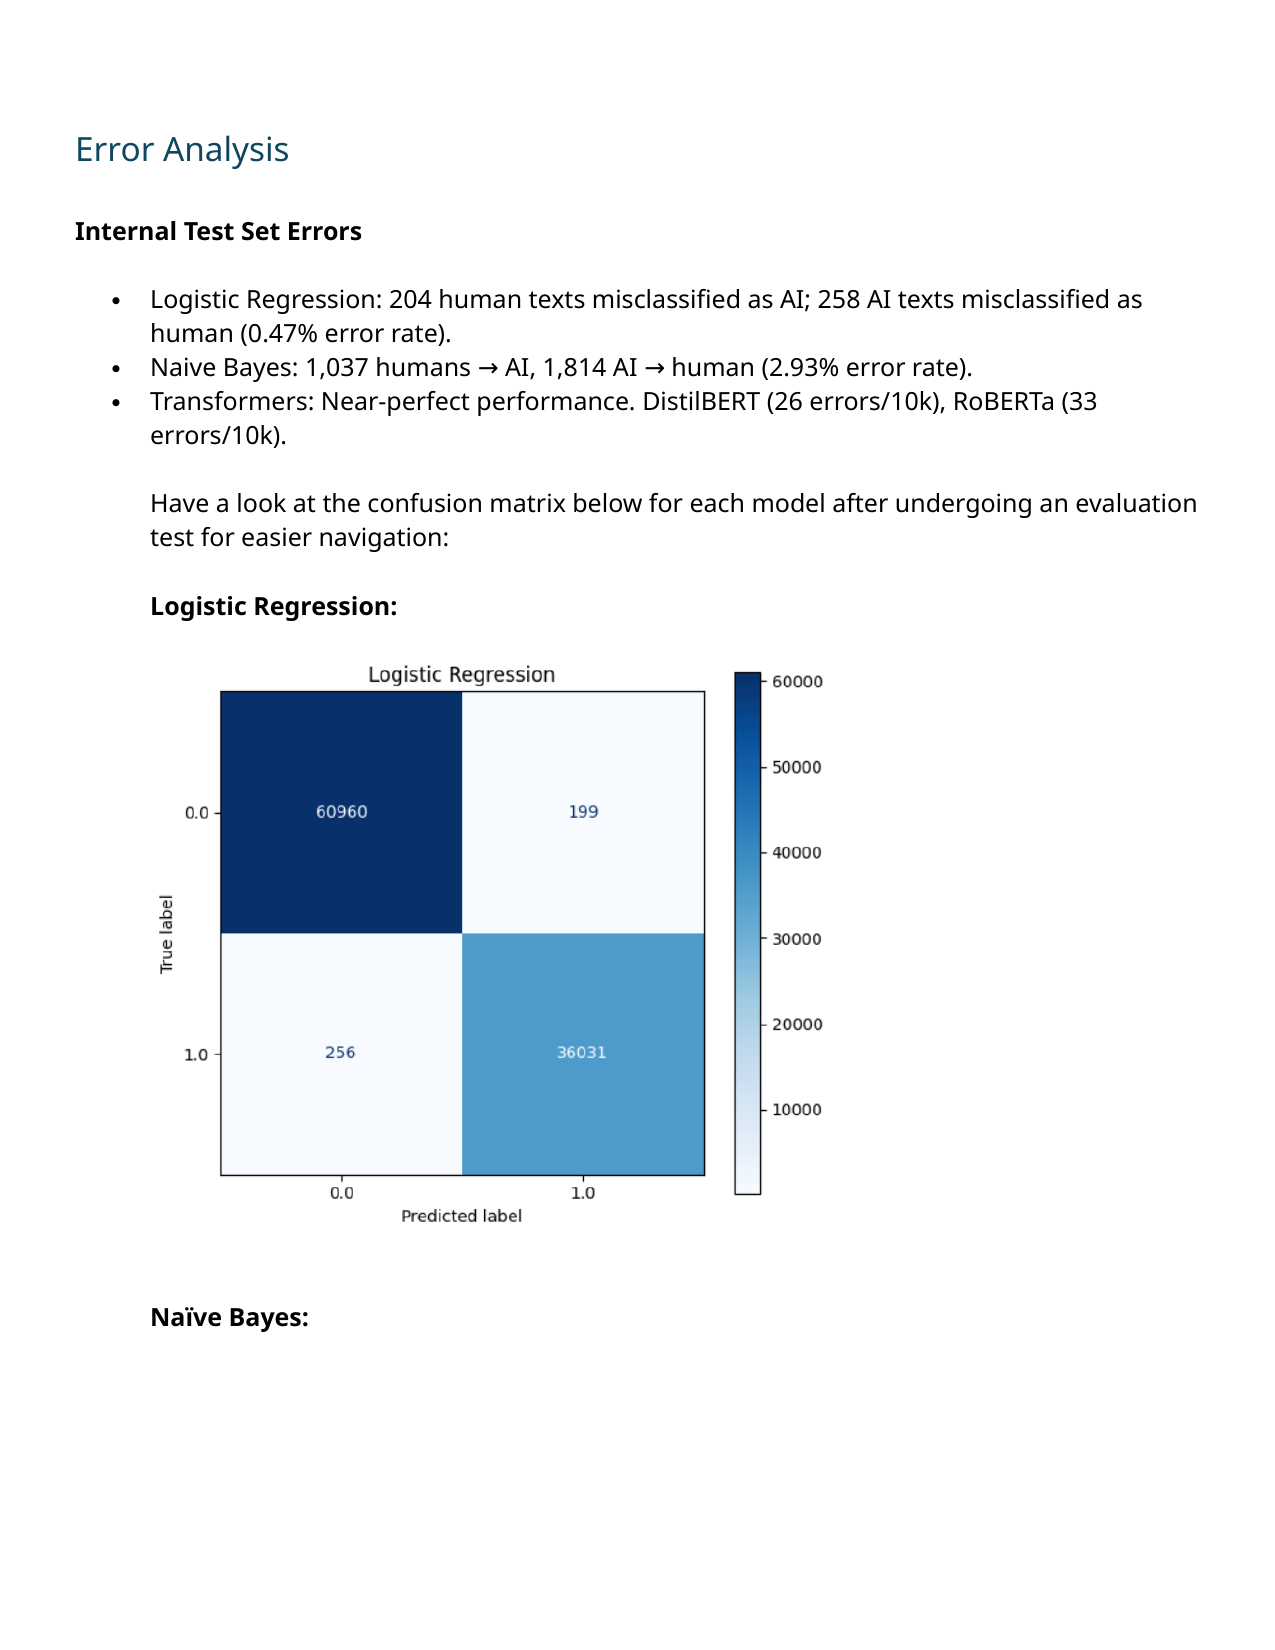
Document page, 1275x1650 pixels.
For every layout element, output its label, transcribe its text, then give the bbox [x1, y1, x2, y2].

text Internal Test Set Errors [75, 213, 1200, 248]
subtitle Error Analysis [75, 126, 1200, 171]
picture [150, 656, 831, 1232]
list Transformers: Near-perfect performance. DistilBERT (26 errors/10k), RoBERTa (33 errors/10k). [112, 384, 1200, 452]
text Naïve Bayes: [150, 1299, 1200, 1333]
list Logistic Regression: 204 human texts misclassified as AI; 258 AI texts misclassified as human (0.47% error rate). [112, 282, 1200, 350]
text Have a look at the confusion matrix below for each model after undergoing an evaluation test for easier navigation: [150, 486, 1200, 554]
text Logistic Regression: [150, 588, 1200, 622]
list Naive Bayes: 1,037 humans → AI, 1,814 AI → human (2.93% error rate). [112, 350, 1200, 384]
